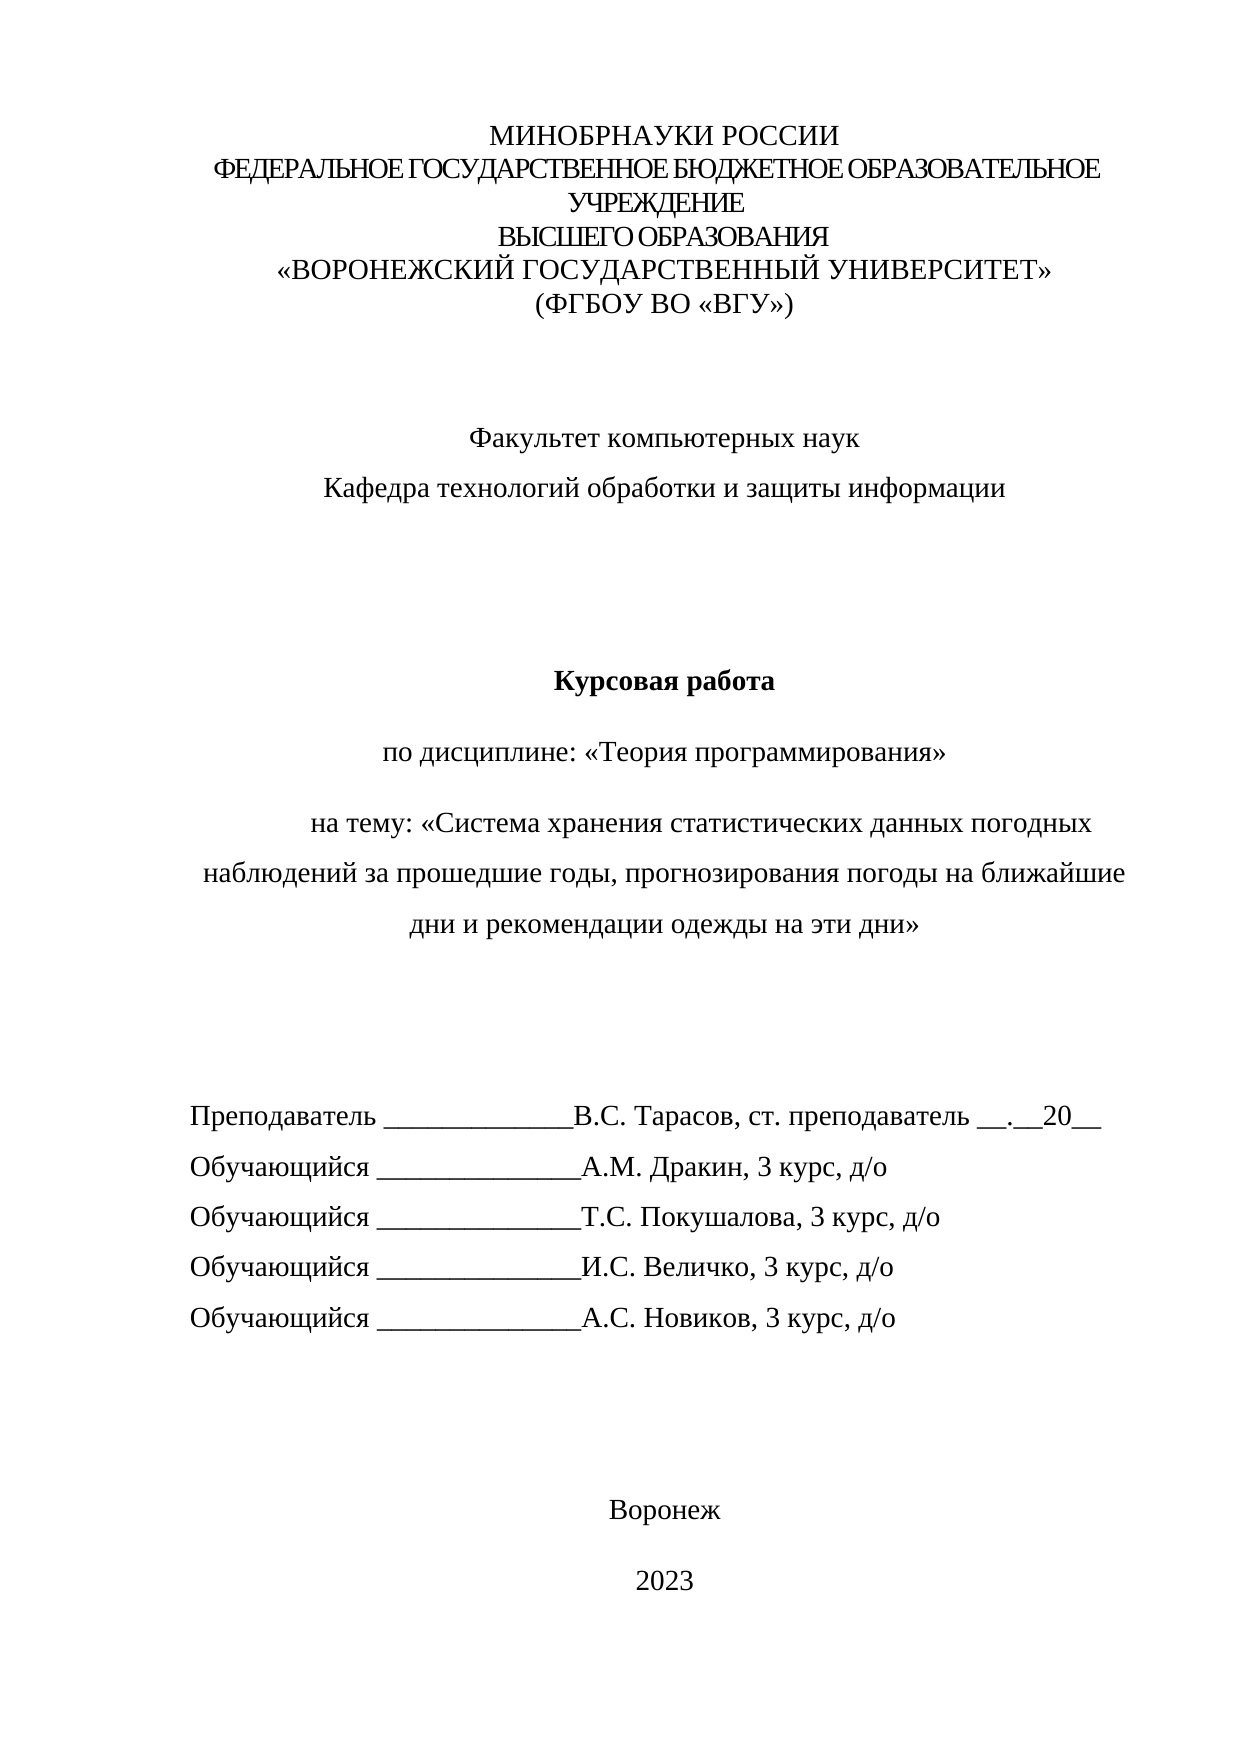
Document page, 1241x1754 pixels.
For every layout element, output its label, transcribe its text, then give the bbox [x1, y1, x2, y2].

text «ВОРОНЕЖСКИЙ ГОСУДАРСТВЕННЫЙ УНИВЕРСИТЕТ» [177, 252, 1152, 286]
text Преподаватель _____________В.С. Тарасов, ст. преподаватель __.__20__ Обучающийся ______________А.М. Дракин, 3 курс, д/о Обучающийся ______________Т.С. Покушалова, 3 курс, д/о Обучающийся ______________И.С. Величко, 3 курс, д/о Обучающийся ______________А.С. Новиков, 3 курс, д/о [189, 1098, 1152, 1333]
text (ФГБОУ ВО «ВГУ») [177, 286, 1152, 319]
text Факультет компьютерных наук [177, 420, 1152, 453]
text Воронеж [177, 1442, 1152, 1526]
text Кафедра технологий обработки и защиты информации [177, 470, 1152, 504]
text МИНОБРНАУКИ РОССИИ [177, 118, 1152, 152]
text 2023 [177, 1563, 1152, 1597]
text по дисциплине: «Теория программирования» [177, 734, 1152, 768]
text ФЕДЕРАЛЬНОЕ ГОСУДАРСТВЕННОЕ БЮДЖЕТНОЕ ОБРАЗОВАТЕЛЬНОЕ УЧРЕЖДЕНИЕ [133, 152, 1181, 219]
text ВЫСШЕГО ОБРАЗОВАНИЯ [177, 219, 1152, 252]
text на тему: «Система хранения статистических данных погодных наблюдений за прошедшие годы, прогнозирования погоды на ближайшие дни и рекомендации одежды на эти дни» [177, 805, 1152, 939]
text Курсовая работа [177, 663, 1152, 696]
